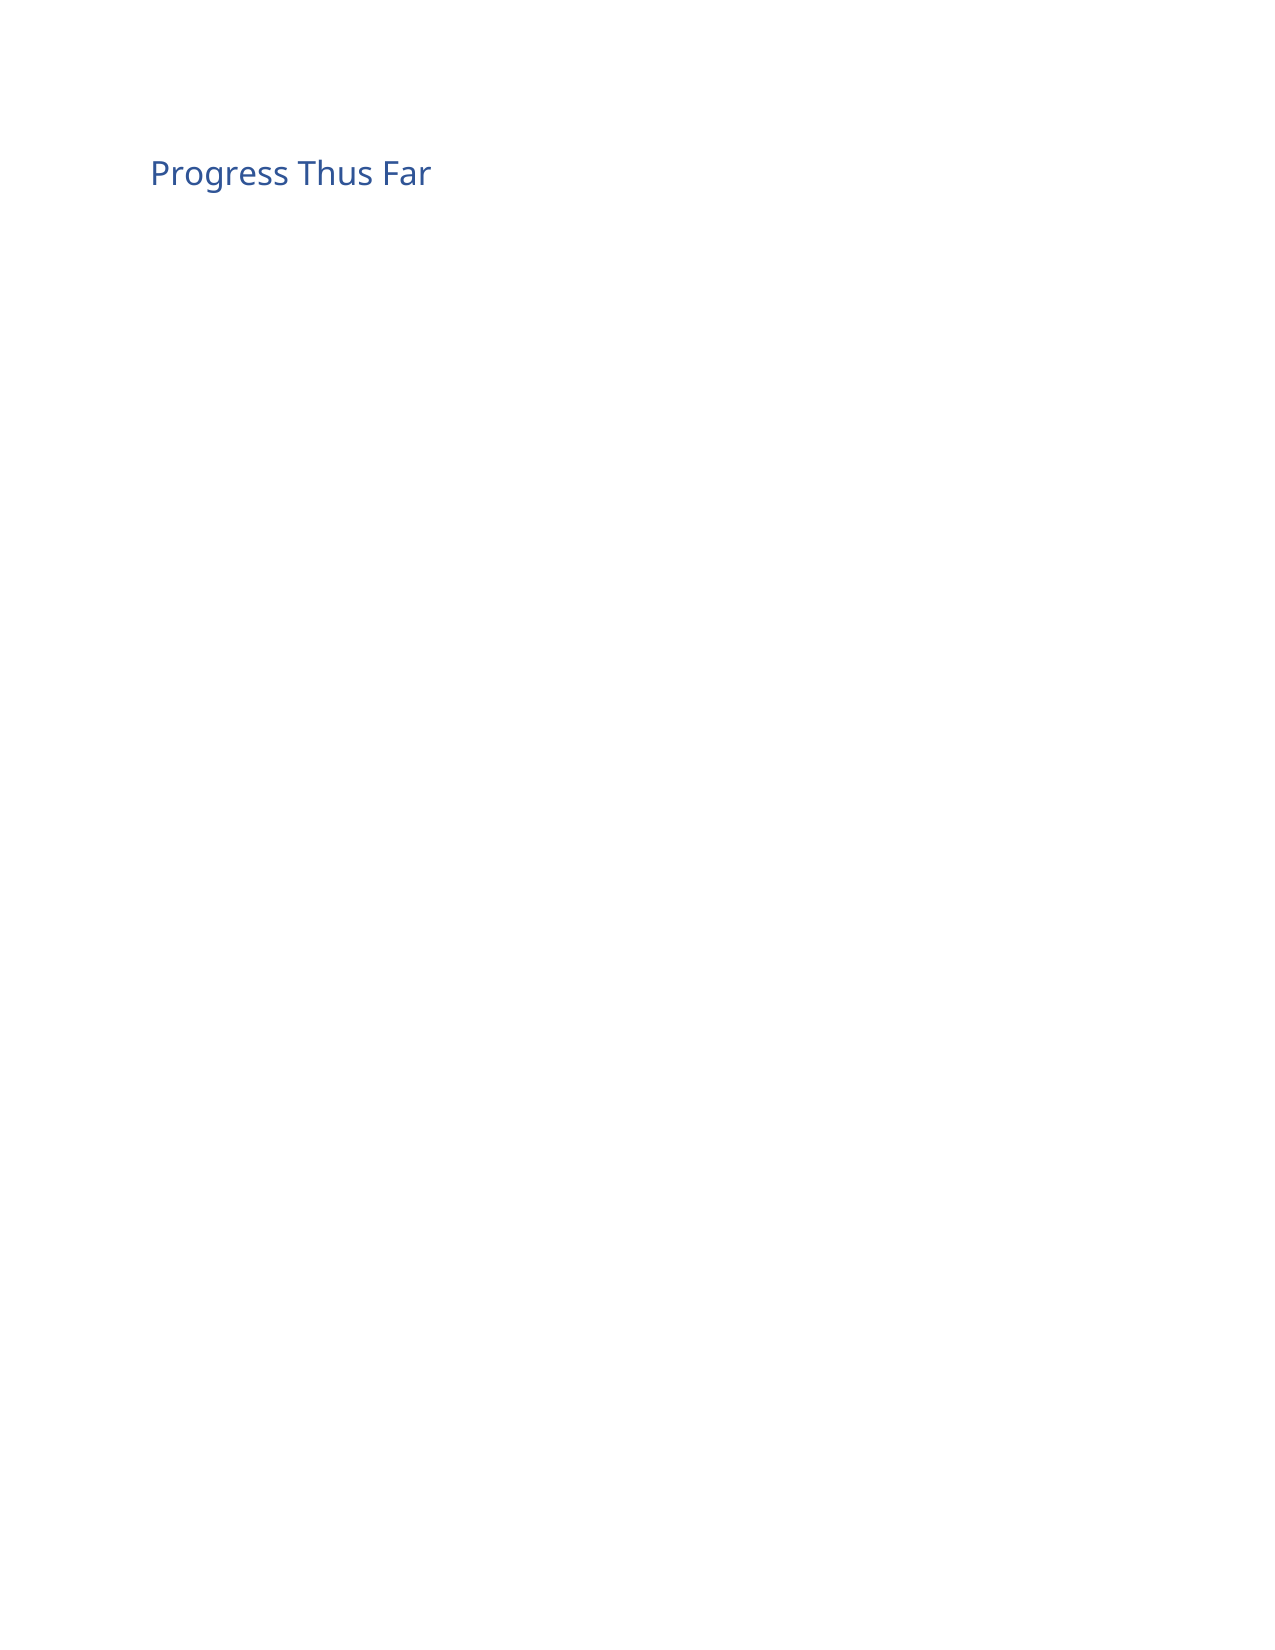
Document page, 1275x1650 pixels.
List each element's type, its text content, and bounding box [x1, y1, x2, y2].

subtitle Progress Thus Far [150, 150, 1125, 195]
